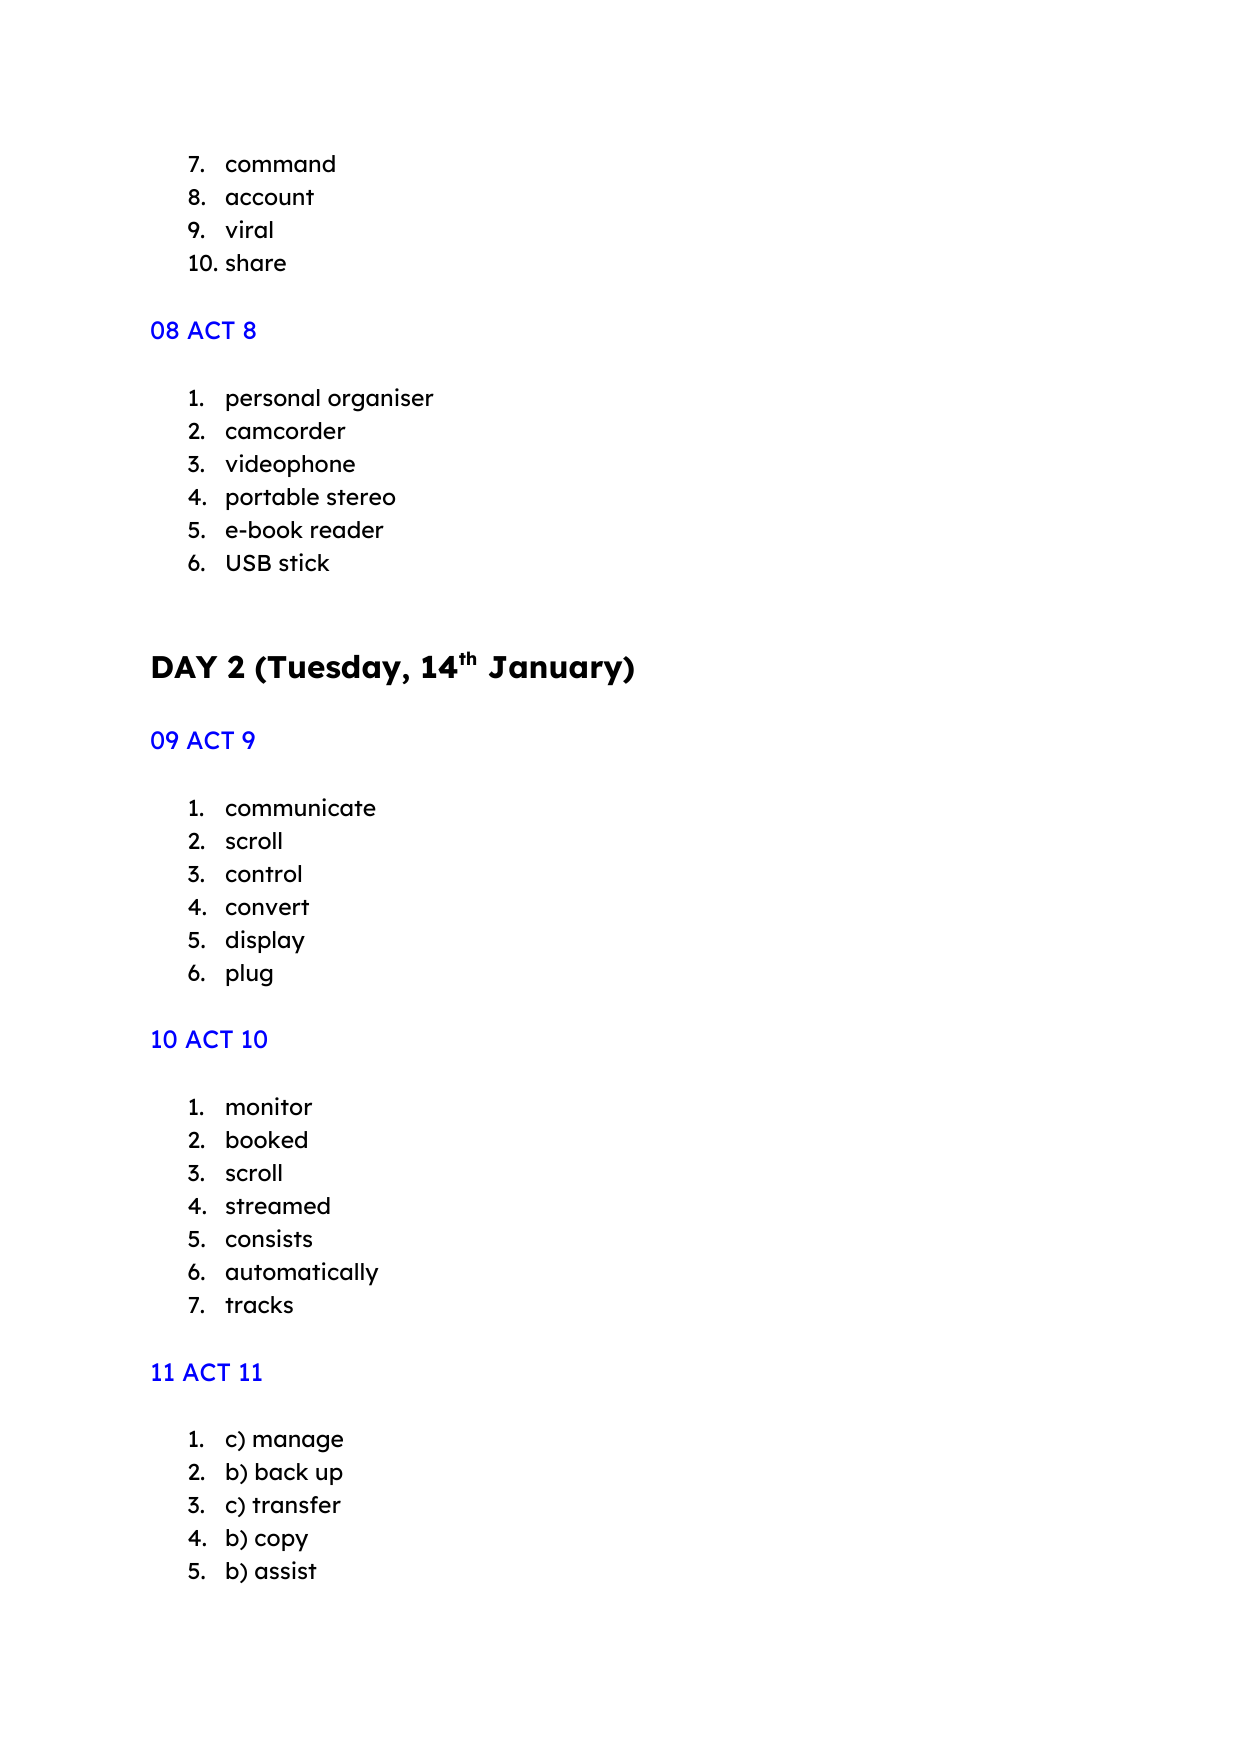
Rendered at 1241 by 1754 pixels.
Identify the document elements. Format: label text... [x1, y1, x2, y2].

list camcorder [187, 416, 1090, 445]
list convert [187, 892, 1090, 921]
list c) manage [187, 1425, 1090, 1453]
list USB stick [187, 548, 1090, 577]
list viral [187, 216, 1090, 244]
list share [187, 249, 1090, 277]
list b) copy [187, 1524, 1090, 1552]
list scroll [187, 1158, 1090, 1187]
list account [187, 183, 1090, 212]
list control [187, 859, 1090, 888]
list communicate [187, 793, 1090, 822]
list display [187, 925, 1090, 954]
list monitor [187, 1093, 1090, 1121]
list portable stereo [187, 482, 1090, 511]
list plug [187, 958, 1090, 987]
text 09 ACT 9 [150, 724, 1090, 756]
list c) transfer [187, 1491, 1090, 1519]
list scroll [187, 826, 1090, 855]
list booked [187, 1126, 1090, 1154]
list tracks [187, 1290, 1090, 1319]
text 10 ACT 10 [150, 1024, 1090, 1055]
list automatically [187, 1257, 1090, 1286]
list videophone [187, 449, 1090, 478]
list consists [187, 1224, 1090, 1253]
text 11 ACT 11 [150, 1356, 1090, 1387]
list streamed [187, 1191, 1090, 1220]
list e-book reader [187, 515, 1090, 544]
list personal organiser [187, 383, 1090, 412]
text DAY 2 (Tuesday, 14th January) [150, 647, 1090, 686]
list command [187, 150, 1090, 179]
list b) back up [187, 1458, 1090, 1486]
list b) assist [187, 1557, 1090, 1585]
text 08 ACT 8 [150, 314, 1090, 346]
